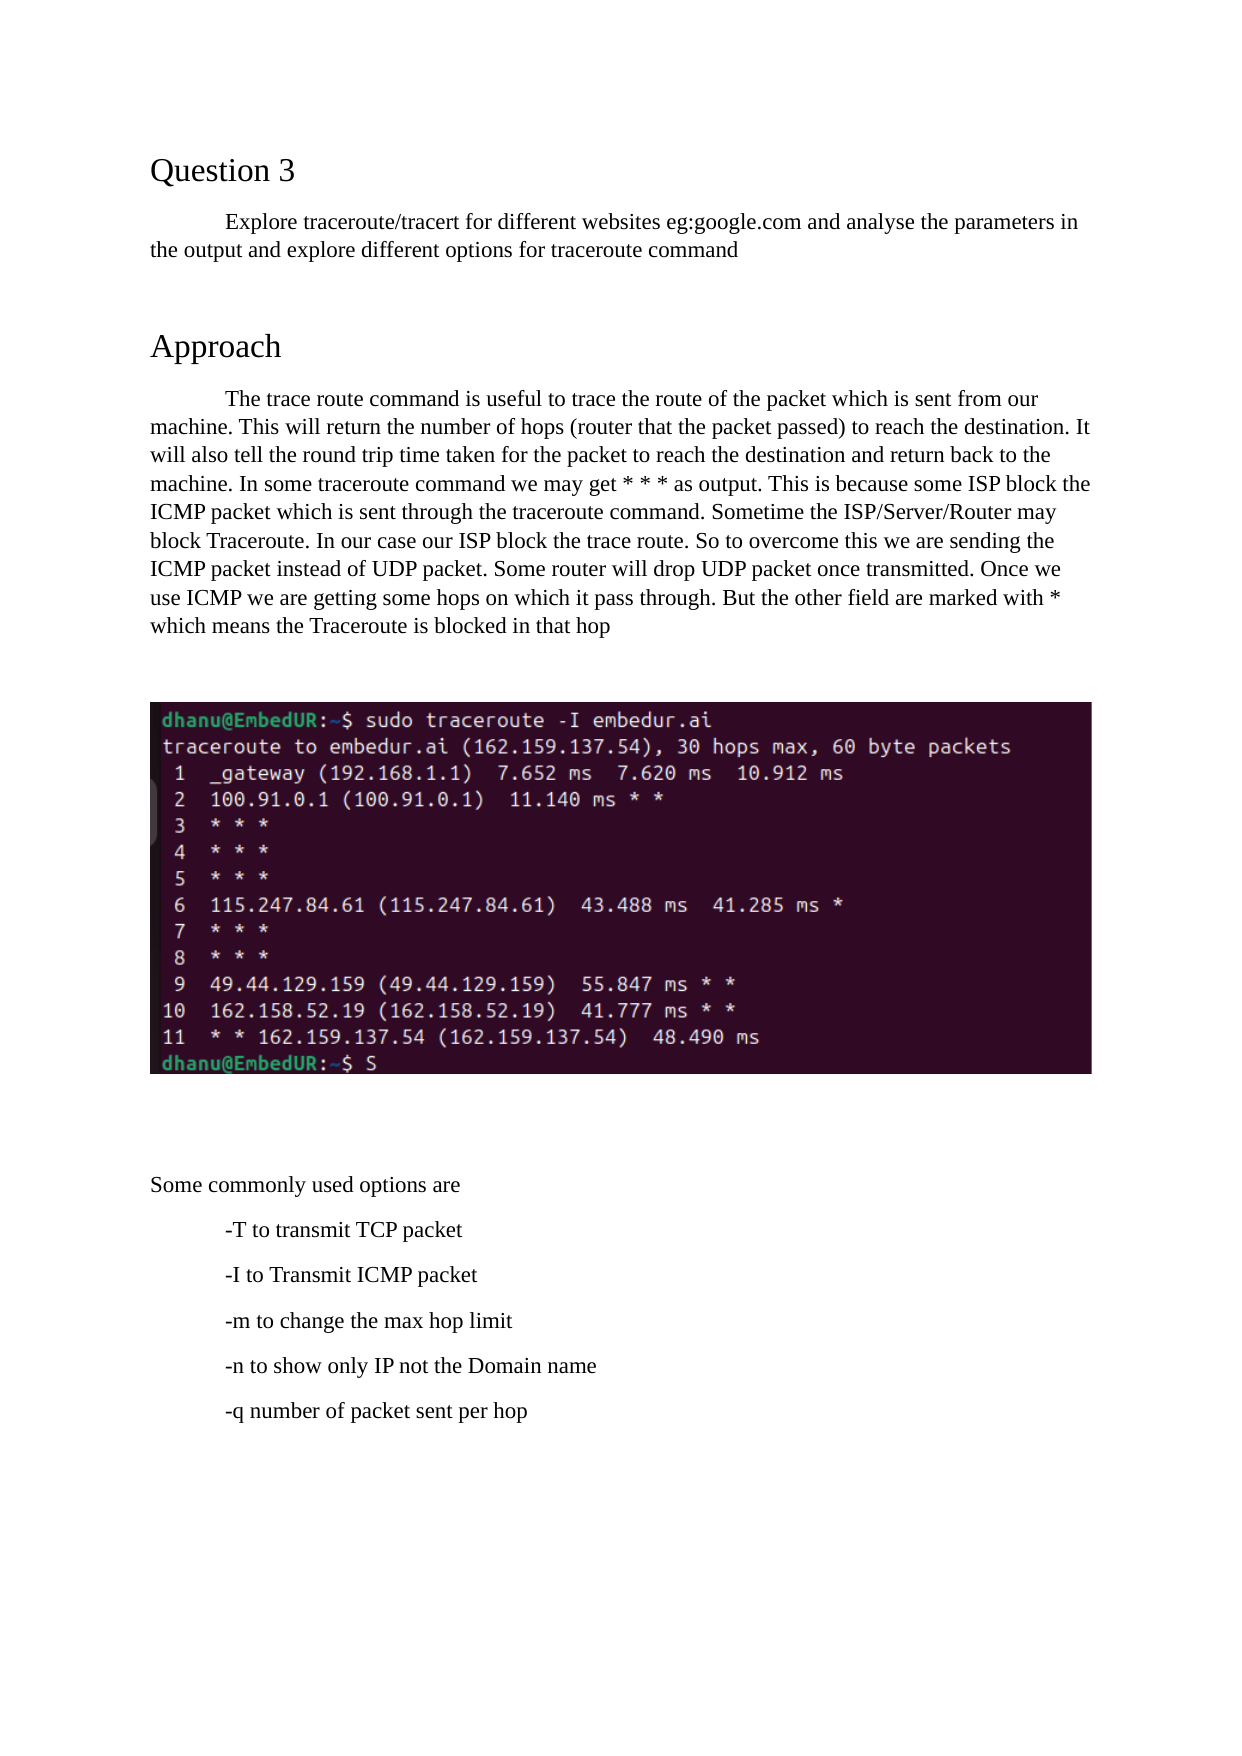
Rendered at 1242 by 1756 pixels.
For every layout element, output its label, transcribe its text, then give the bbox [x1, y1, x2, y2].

text -I to Transmit ICMP packet [150, 1262, 1092, 1288]
text -m to change the max hop limit [150, 1307, 1092, 1333]
text -n to show only IP not the Domain name [150, 1352, 1092, 1378]
text The trace route command is useful to trace the route of the packet which is sent from our machine. This will return the number of hops (router that the packet passed) to reach the destination. It will also tell the round trip time taken for the packet to reach the destination and return back to the machine. In some traceroute command we may get * * * as output. This is because some ISP block the ICMP packet which is sent through the traceroute command. Sometime the ISP/Server/Router may block Traceroute. In our case our ISP block the trace route. So to overcome this we are sending the ICMP packet instead of UDP packet. Some router will drop UDP packet once transmitted. Once we use ICMP we are getting some hops on which it pass through. But the other field are marked with * which means the Traceroute is blocked in that hop [150, 385, 1092, 638]
text Approach [150, 327, 1092, 365]
text -T to transmit TCP packet [150, 1216, 1092, 1243]
text -q number of packet sent per hop [150, 1397, 1092, 1423]
text Explore traceroute/tracert for different websites eg:google.com and analyse the parameters in the output and explore different options for traceroute command [150, 208, 1092, 263]
picture [150, 702, 1092, 1074]
text Some commonly used options are [150, 1171, 1092, 1198]
text Question 3 [150, 150, 1092, 188]
